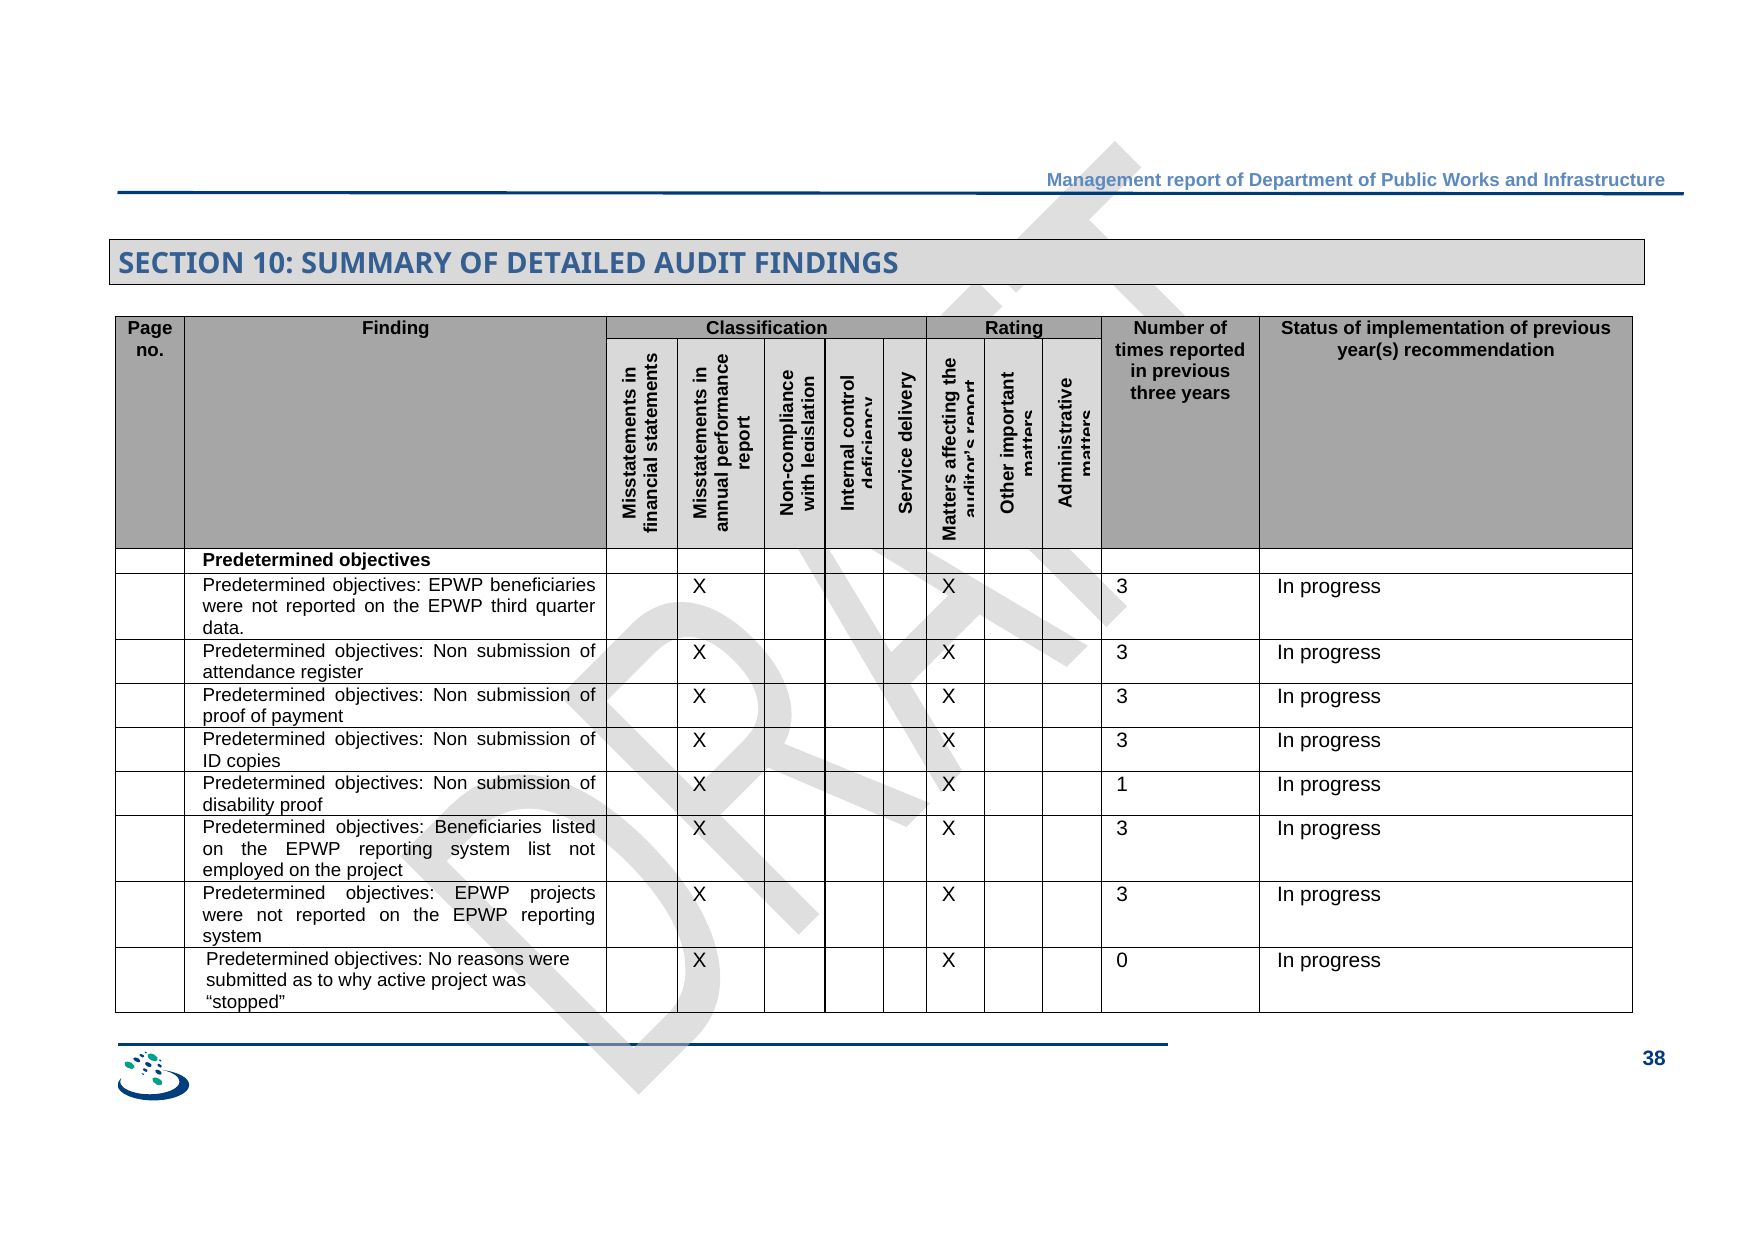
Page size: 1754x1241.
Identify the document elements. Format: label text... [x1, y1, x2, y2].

table_cell [607, 772, 677, 815]
table_cell [985, 728, 1042, 771]
table_cell [116, 772, 184, 815]
table_cell Predetermined objectives: Non submission of disability proof [185, 772, 606, 815]
table_cell X [927, 684, 984, 727]
table_cell [884, 728, 926, 771]
table_cell In progress [1260, 640, 1632, 683]
table_cell [116, 882, 184, 947]
subtitle SECTION 10: Summary of detailed audit findings [110, 240, 1644, 284]
table_cell [1043, 549, 1101, 573]
table_cell [826, 728, 883, 771]
table_cell Other important matters [985, 339, 1042, 548]
table_cell [116, 574, 184, 638]
table_cell [826, 574, 883, 638]
table_cell 3 [1102, 816, 1259, 881]
table_cell [985, 640, 1042, 683]
table_cell [884, 882, 926, 947]
table_cell [1043, 728, 1101, 771]
table_cell [765, 684, 824, 727]
table_header Classification [607, 317, 926, 338]
table_cell In progress [1260, 816, 1632, 881]
table_header Status of implementation of previous year(s) recommendation [1260, 317, 1632, 548]
table_cell [826, 640, 883, 683]
table_cell X [678, 728, 764, 771]
table_cell Matters affecting the auditor’s report [927, 339, 984, 548]
table_cell [116, 549, 184, 573]
table_cell Service delivery [884, 339, 926, 548]
table_cell [116, 728, 184, 771]
table_header Finding [185, 317, 606, 548]
table_cell [884, 772, 926, 815]
table_cell [1102, 549, 1259, 573]
table_cell [985, 816, 1042, 881]
table_cell 3 [1102, 640, 1259, 683]
table_cell Predetermined objectives: No reasons were submitted as to why active project was “stopped” [185, 948, 606, 1012]
table_cell Administrative matters [1043, 339, 1101, 548]
table_cell X [927, 728, 984, 771]
table_cell In progress [1260, 882, 1632, 947]
table_cell [985, 948, 1042, 1012]
table_cell X [678, 640, 764, 683]
table_cell [985, 684, 1042, 727]
table_cell [116, 684, 184, 727]
table_header Number of times reported in previous three years [1102, 317, 1259, 548]
table_cell X [927, 640, 984, 683]
table_cell In progress [1260, 574, 1632, 638]
table_cell In progress [1260, 772, 1632, 815]
table_cell [884, 640, 926, 683]
table_cell Misstatements in financial statements [607, 339, 677, 548]
table_cell X [927, 816, 984, 881]
table_cell [1043, 772, 1101, 815]
table_cell [985, 574, 1042, 638]
table_cell [765, 948, 824, 1012]
table_cell [607, 948, 677, 1012]
table_cell 3 [1102, 684, 1259, 727]
table_cell [826, 549, 883, 573]
table_cell [985, 882, 1042, 947]
table_cell X [678, 882, 764, 947]
table_cell Predetermined objectives: EPWP projects were not reported on the EPWP reporting system [185, 882, 606, 947]
table_cell X [678, 574, 764, 638]
table_cell [607, 574, 677, 638]
table_cell Predetermined objectives: EPWP beneficiaries were not reported on the EPWP third quarter data. [185, 574, 606, 638]
table_cell [765, 772, 824, 815]
table_cell X [927, 772, 984, 815]
table_cell X [927, 882, 984, 947]
table_cell Predetermined objectives: Non submission of attendance register [185, 640, 606, 683]
table_cell [607, 640, 677, 683]
table_cell X [678, 948, 764, 1012]
table_cell [607, 684, 677, 727]
table_cell [765, 574, 824, 638]
table_cell X [678, 772, 764, 815]
table_cell [884, 948, 926, 1012]
table_cell [1043, 640, 1101, 683]
table_cell [678, 549, 764, 573]
table_cell [826, 882, 883, 947]
table_cell [884, 574, 926, 638]
table_cell Non-compliance with legislation [765, 339, 824, 548]
table_cell [607, 816, 677, 881]
table_cell [826, 684, 883, 727]
table_cell [765, 816, 824, 881]
table_cell [884, 549, 926, 573]
table_header Rating [927, 317, 1101, 338]
table_cell [1043, 882, 1101, 947]
table_cell [765, 549, 824, 573]
table_cell [884, 684, 926, 727]
table_cell [765, 728, 824, 771]
table_cell [927, 549, 984, 573]
table_cell Predetermined objectives: Non submission of proof of payment [185, 684, 606, 727]
table_cell [765, 882, 824, 947]
table_cell [985, 549, 1042, 573]
table_cell In progress [1260, 728, 1632, 771]
table_cell In progress [1260, 684, 1632, 727]
table_cell [116, 640, 184, 683]
table_cell [1260, 549, 1632, 573]
table_cell In progress [1260, 948, 1632, 1012]
table_cell [116, 948, 184, 1012]
table_cell 3 [1102, 728, 1259, 771]
table_cell [826, 816, 883, 881]
table_cell [985, 772, 1042, 815]
table_cell [1043, 574, 1101, 638]
table_cell [1043, 816, 1101, 881]
table_cell X [927, 948, 984, 1012]
table_cell X [678, 684, 764, 727]
table_cell [1043, 948, 1101, 1012]
table_cell [826, 772, 883, 815]
table_cell Predetermined objectives: Non submission of ID copies [185, 728, 606, 771]
table_cell Internal control deficiency [826, 339, 883, 548]
table_cell X [678, 816, 764, 881]
table_cell [607, 882, 677, 947]
table_cell 3 [1102, 882, 1259, 947]
table_cell [607, 728, 677, 771]
table_cell 3 [1102, 574, 1259, 638]
table_cell Misstatements in annual performance report [678, 339, 764, 548]
table_cell X [927, 574, 984, 638]
table_cell [1043, 684, 1101, 727]
table_cell Predetermined objectives [185, 549, 606, 573]
table_cell 1 [1102, 772, 1259, 815]
table_cell [884, 816, 926, 881]
table_cell 0 [1102, 948, 1259, 1012]
table_cell [607, 549, 677, 573]
table_cell [765, 640, 824, 683]
table_header Page no. [116, 317, 184, 548]
table_cell [826, 948, 883, 1012]
table_cell Predetermined objectives: Beneficiaries listed on the EPWP reporting system list not employed on the project [185, 816, 606, 881]
table_cell [116, 816, 184, 881]
